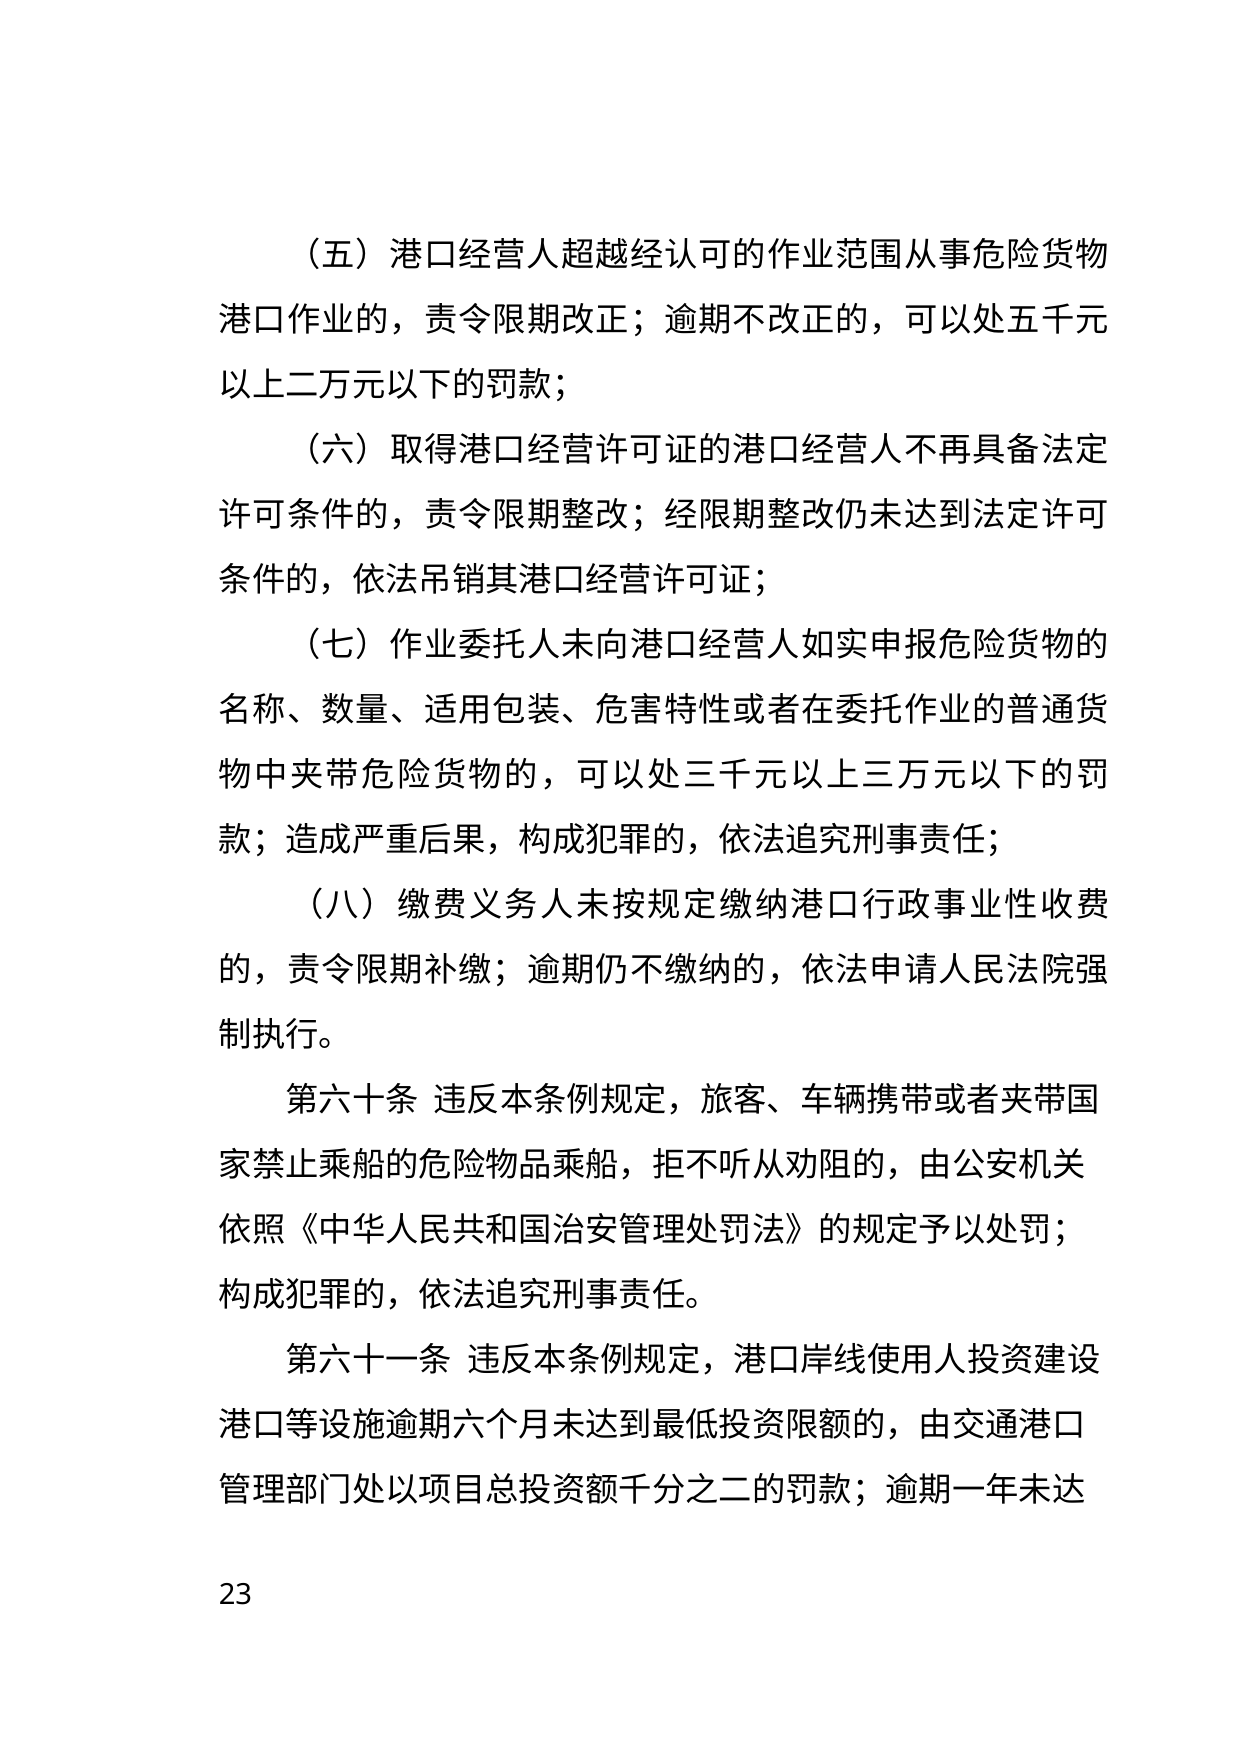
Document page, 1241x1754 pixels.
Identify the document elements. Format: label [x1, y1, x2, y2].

text [218, 219, 1110, 1064]
text [218, 1064, 1110, 1519]
